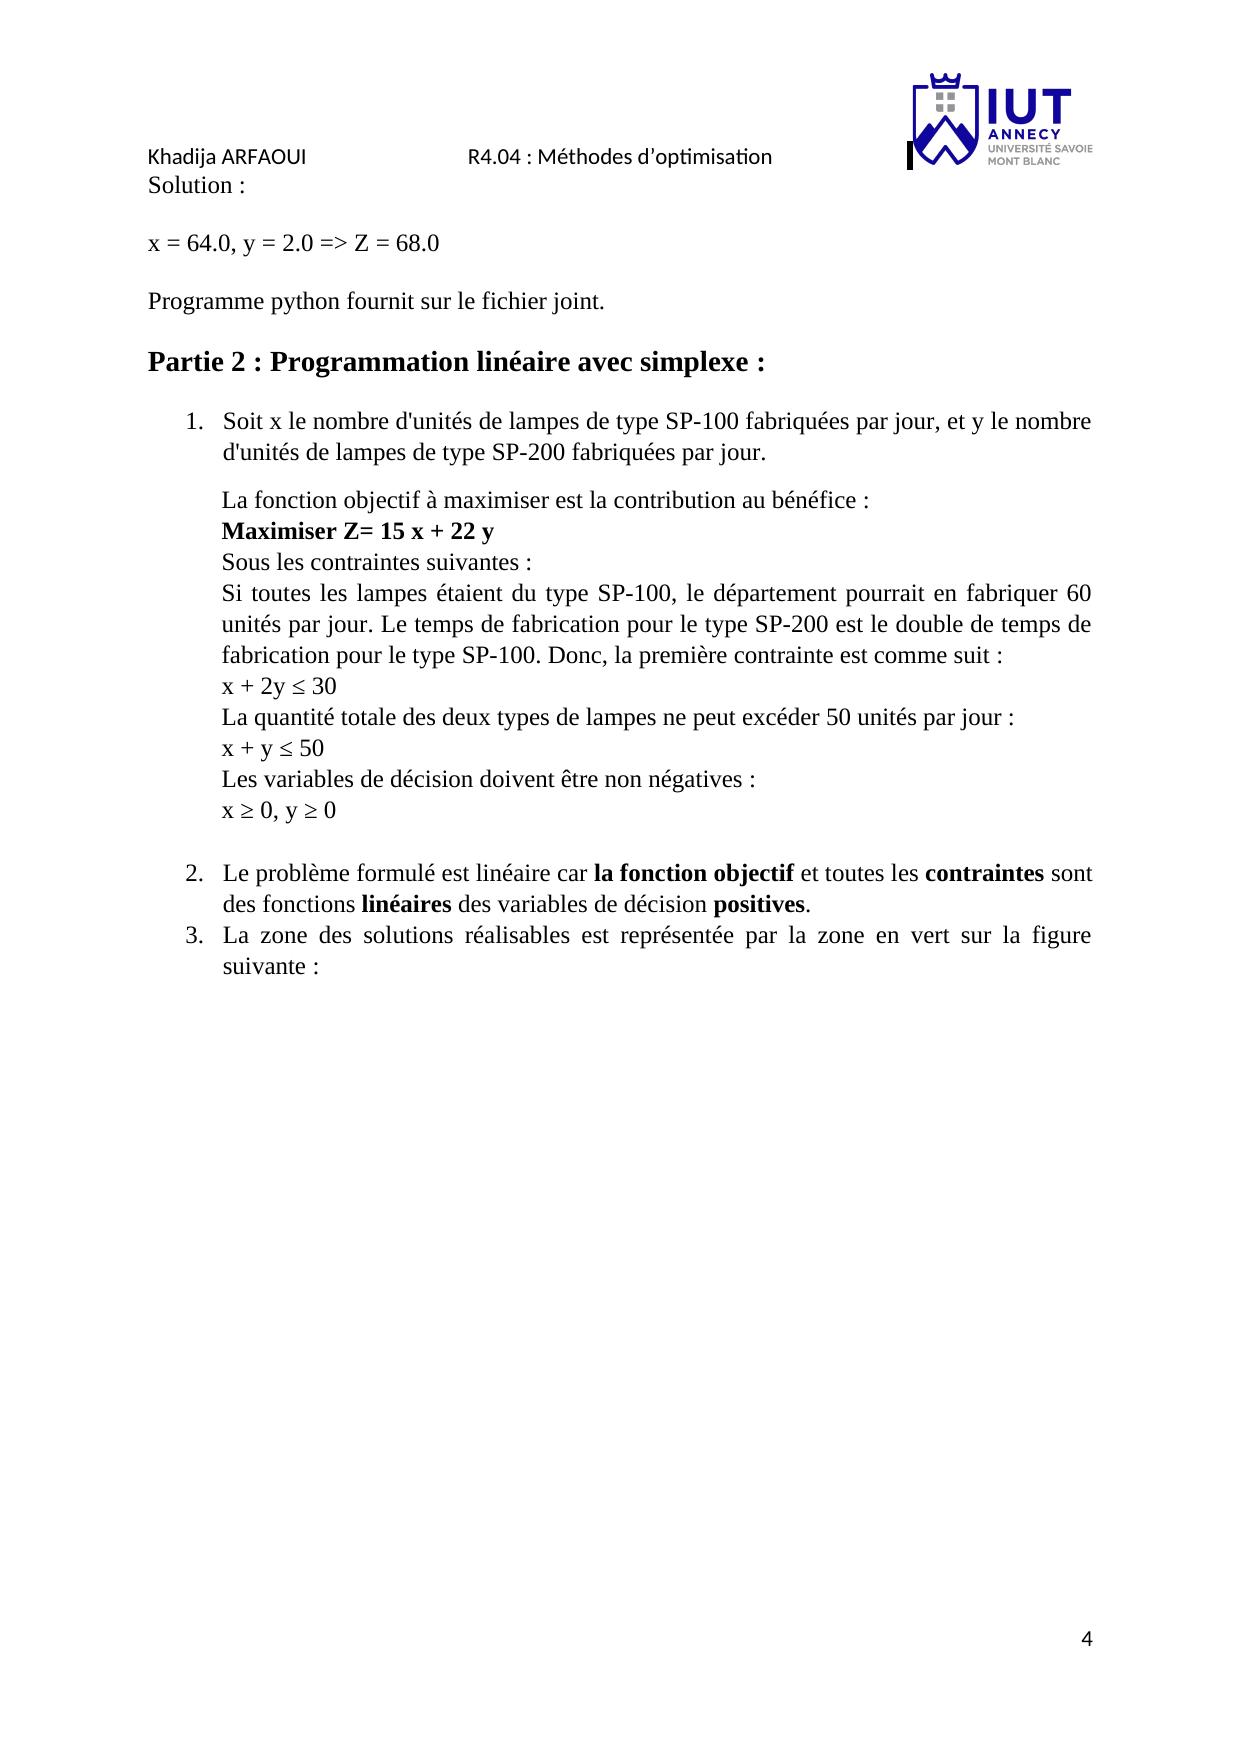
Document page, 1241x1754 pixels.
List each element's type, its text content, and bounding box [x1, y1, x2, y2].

text Programme python fournit sur le fichier joint. [148, 286, 1093, 314]
text Partie 2 : Programmation linéaire avec simplexe : [148, 344, 1093, 377]
text Les variables de décision doivent être non négatives : [221, 764, 1093, 793]
text La quantité totale des deux types de lampes ne peut excéder 50 unités par jour : [221, 702, 1093, 731]
list La zone des solutions réalisables est représentée par la zone en vert sur la figure suivante : [185, 920, 1093, 979]
text Solution : [148, 170, 1093, 199]
text Si toutes les lampes étaient du type SP-100, le département pourrait en fabriquer 60 unités par jour. Le temps de fabrication pour le type SP-200 est le double de temps de fabrication pour le type SP-100. Donc, la première contrainte est comme suit : [221, 578, 1093, 669]
list Le problème formulé est linéaire car la fonction objectif et toutes les contraintes sont des fonctions linéaires des variables de décision positives. [185, 858, 1093, 917]
text Maximiser Z= 15 x + 22 y [221, 516, 1093, 545]
text x ≥ 0, y ≥ 0 [221, 796, 1093, 824]
text x + 2y ≤ 30 [221, 671, 1093, 700]
text Sous les contraintes suivantes : [221, 547, 1093, 576]
text La fonction objectif à maximiser est la contribution au bénéfice : [221, 485, 1093, 514]
text x = 64.0, y = 2.0 => Z = 68.0 [148, 228, 1093, 257]
list Soit x le nombre d'unités de lampes de type SP-100 fabriquées par jour, et y le nombre d'unités de lampes de type SP-200 fabriquées par jour. [185, 406, 1093, 466]
picture [912, 73, 1093, 165]
text x + y ≤ 50 [221, 733, 1093, 762]
